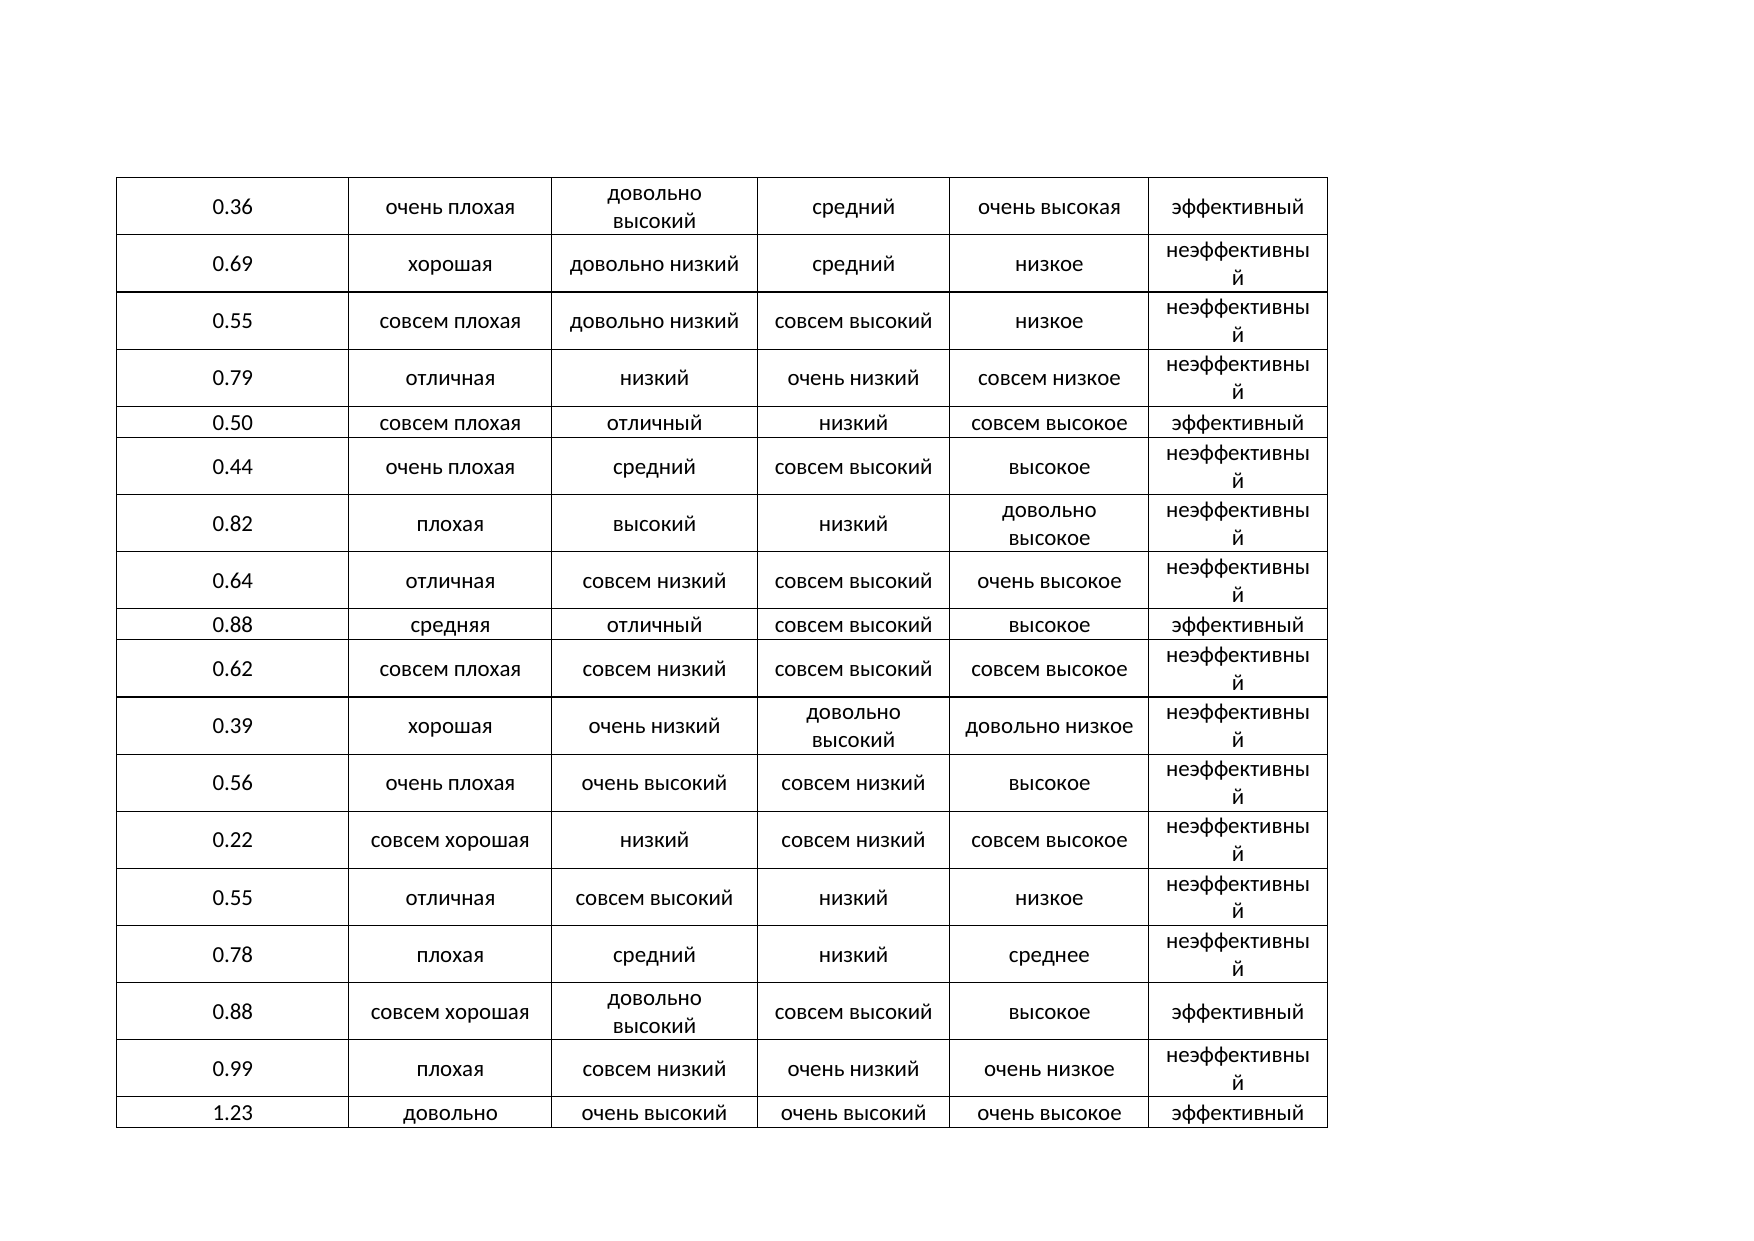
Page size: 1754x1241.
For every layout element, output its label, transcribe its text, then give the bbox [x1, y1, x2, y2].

table_cell совсем низкий [552, 1040, 757, 1096]
table_cell довольно высокий [552, 178, 757, 234]
table_cell 0.88 [117, 983, 348, 1039]
table_cell плохая [349, 926, 551, 982]
table_cell высокое [950, 755, 1148, 811]
table_cell очень высокий [758, 1097, 949, 1127]
table_cell совсем высокий [552, 869, 757, 925]
table_cell 0.56 [117, 755, 348, 811]
table_cell совсем высокий [758, 552, 949, 608]
table_cell 0.69 [117, 235, 348, 291]
table_cell средний [552, 926, 757, 982]
table_cell совсем хорошая [349, 812, 551, 868]
table_cell низкий [552, 812, 757, 868]
table_cell очень низкий [758, 350, 949, 406]
table_cell совсем низкий [758, 812, 949, 868]
table_cell неэффективный [1149, 438, 1327, 494]
table_cell очень плохая [349, 755, 551, 811]
table_cell 0.79 [117, 350, 348, 406]
table_cell 0.64 [117, 552, 348, 608]
table_cell неэффективный [1149, 698, 1327, 753]
table_cell средний [552, 438, 757, 494]
table_cell неэффективный [1149, 926, 1327, 982]
table_cell хорошая [349, 235, 551, 291]
table_cell неэффективный [1149, 869, 1327, 925]
table_cell неэффективный [1149, 552, 1327, 608]
table_cell неэффективный [1149, 350, 1327, 406]
table_cell очень высокое [950, 552, 1148, 608]
table_cell неэффективный [1149, 235, 1327, 291]
table_cell высокое [950, 438, 1148, 494]
table_cell плохая [349, 1040, 551, 1096]
table_cell низкий [758, 495, 949, 551]
table_cell совсем высокий [758, 293, 949, 348]
table_cell 0.99 [117, 1040, 348, 1096]
table_cell 1.23 [117, 1097, 348, 1127]
table_cell очень низкий [552, 698, 757, 753]
table_cell хорошая [349, 698, 551, 753]
table_cell 0.22 [117, 812, 348, 868]
table_cell очень плохая [349, 178, 551, 234]
table_cell совсем хорошая [349, 983, 551, 1039]
table_cell отличный [552, 609, 757, 639]
table_cell неэффективный [1149, 1040, 1327, 1096]
table_cell 0.88 [117, 609, 348, 639]
table_cell совсем высокое [950, 640, 1148, 696]
table_cell эффективный [1149, 178, 1327, 234]
table_cell высокий [552, 495, 757, 551]
table_cell эффективный [1149, 609, 1327, 639]
table_cell низкое [950, 235, 1148, 291]
table_cell очень высокое [950, 1097, 1148, 1127]
table_cell 0.50 [117, 407, 348, 437]
table_cell совсем низкий [758, 755, 949, 811]
table_cell неэффективный [1149, 293, 1327, 348]
table_cell низкое [950, 869, 1148, 925]
table_cell совсем высокое [950, 407, 1148, 437]
table_cell очень высокий [552, 755, 757, 811]
table_cell неэффективный [1149, 755, 1327, 811]
table_cell средняя [349, 609, 551, 639]
table_cell 0.36 [117, 178, 348, 234]
table_cell 0.62 [117, 640, 348, 696]
table_cell низкий [758, 869, 949, 925]
table_cell очень низкий [758, 1040, 949, 1096]
table_cell очень низкое [950, 1040, 1148, 1096]
table_cell совсем плохая [349, 407, 551, 437]
table_cell довольно низкий [552, 235, 757, 291]
table_cell совсем низкий [552, 552, 757, 608]
table_cell довольно низкий [552, 293, 757, 348]
table_cell отличная [349, 552, 551, 608]
table_cell 0.78 [117, 926, 348, 982]
table_cell низкий [552, 350, 757, 406]
table_cell совсем низкий [552, 640, 757, 696]
table_cell совсем высокий [758, 640, 949, 696]
table_cell отличная [349, 869, 551, 925]
table_cell эффективный [1149, 1097, 1327, 1127]
table_cell плохая [349, 495, 551, 551]
table_cell неэффективный [1149, 640, 1327, 696]
table_cell довольно высокое [950, 495, 1148, 551]
table_cell 0.82 [117, 495, 348, 551]
table_cell эффективный [1149, 407, 1327, 437]
table_cell высокое [950, 983, 1148, 1039]
table_cell средний [758, 235, 949, 291]
table_cell совсем низкое [950, 350, 1148, 406]
table_cell отличный [552, 407, 757, 437]
table_cell совсем высокий [758, 609, 949, 639]
table_cell отличная [349, 350, 551, 406]
table_cell довольно высокий [758, 698, 949, 753]
table_cell 0.39 [117, 698, 348, 753]
table_cell 0.44 [117, 438, 348, 494]
table_cell среднее [950, 926, 1148, 982]
table_cell средний [758, 178, 949, 234]
table_cell совсем высокое [950, 812, 1148, 868]
table_cell совсем высокий [758, 438, 949, 494]
table_cell довольно высокий [552, 983, 757, 1039]
table_cell низкое [950, 293, 1148, 348]
table_cell 0.55 [117, 293, 348, 348]
table_cell совсем высокий [758, 983, 949, 1039]
table_cell низкий [758, 926, 949, 982]
table_cell совсем плохая [349, 293, 551, 348]
table_cell неэффективный [1149, 812, 1327, 868]
table_cell эффективный [1149, 983, 1327, 1039]
table_cell очень высокая [950, 178, 1148, 234]
table_cell совсем плохая [349, 640, 551, 696]
table_cell довольно низкое [950, 698, 1148, 753]
table_cell очень высокий [552, 1097, 757, 1127]
table_cell высокое [950, 609, 1148, 639]
table_cell очень плохая [349, 438, 551, 494]
table_cell низкий [758, 407, 949, 437]
table_cell довольно хорошая [349, 1097, 551, 1127]
table_cell неэффективный [1149, 495, 1327, 551]
table_cell 0.55 [117, 869, 348, 925]
